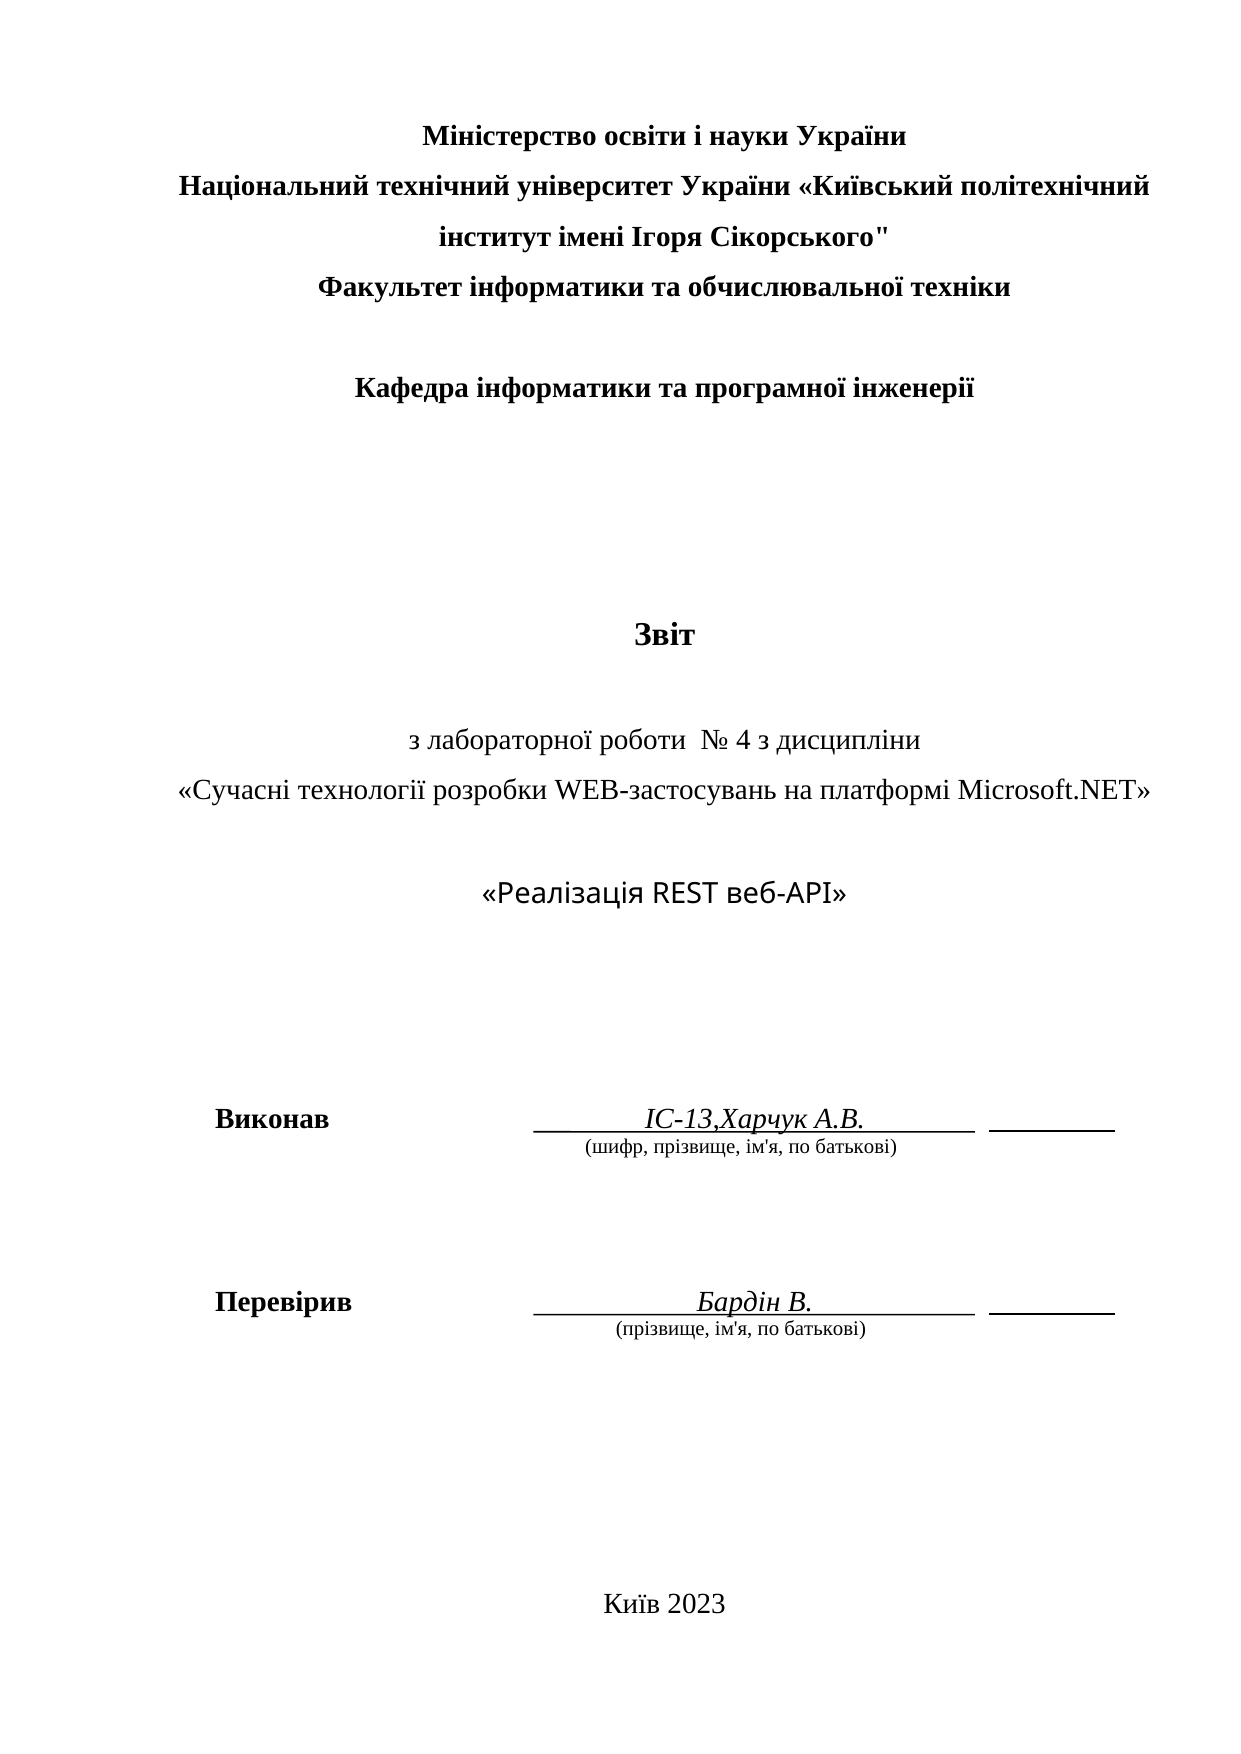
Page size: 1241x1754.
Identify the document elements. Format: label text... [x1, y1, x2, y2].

text «Реалізація REST веб-API» [177, 873, 1152, 912]
text Звіт [177, 614, 1152, 652]
text Кафедра інформатики та програмної інженерії [177, 370, 1152, 403]
text з лабораторної роботи № 4 з дисципліни [177, 722, 1152, 755]
text Факультет інформатики та обчислювальної техніки [177, 269, 1152, 303]
text Національний технічний університет України «Київський політехнічний інститут імені Ігоря Сікорського" [177, 168, 1152, 252]
text Київ 2023 [177, 1586, 1152, 1620]
text Міністерство освіти і науки України [177, 118, 1152, 152]
text «Сучасні технології розробки WEB-застосувань на платформі Microsoft.NET» [177, 772, 1152, 806]
